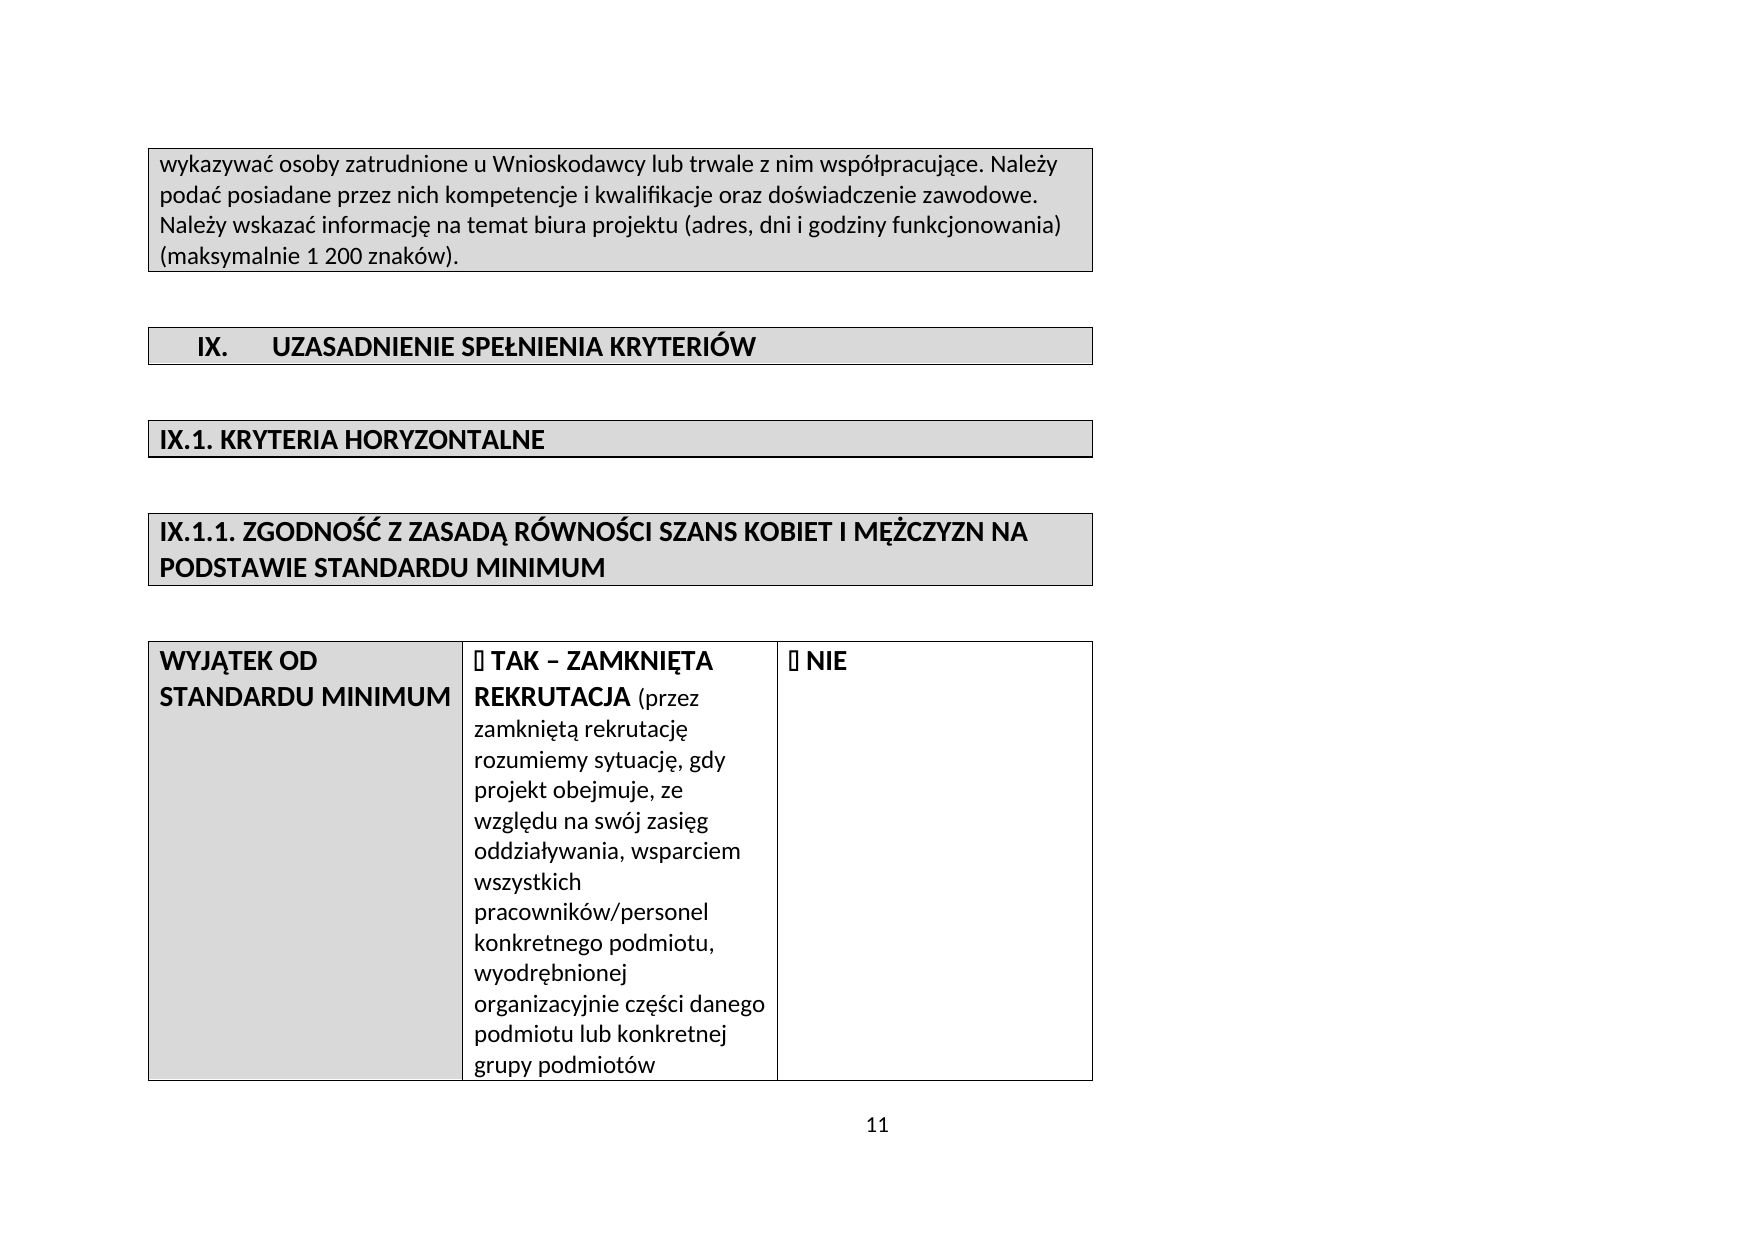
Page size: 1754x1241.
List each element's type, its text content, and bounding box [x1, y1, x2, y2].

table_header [149, 642, 462, 1079]
table_header NIE [778, 642, 1092, 1079]
table_header IX.1. KRYTERIA HORYZONTALNE [149, 421, 1092, 456]
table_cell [149, 149, 1092, 271]
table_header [463, 642, 777, 1079]
table_header UZASADNIENIE SPEŁNIENIA KRYTERIÓW [149, 328, 1092, 363]
table_header IX.1.1. ZGODNOŚĆ Z ZASADĄ RÓWNOŚCI SZANS KOBIET I MĘŻCZYZN NA PODSTAWIE STANDARDU MINIMUM [149, 514, 1092, 585]
